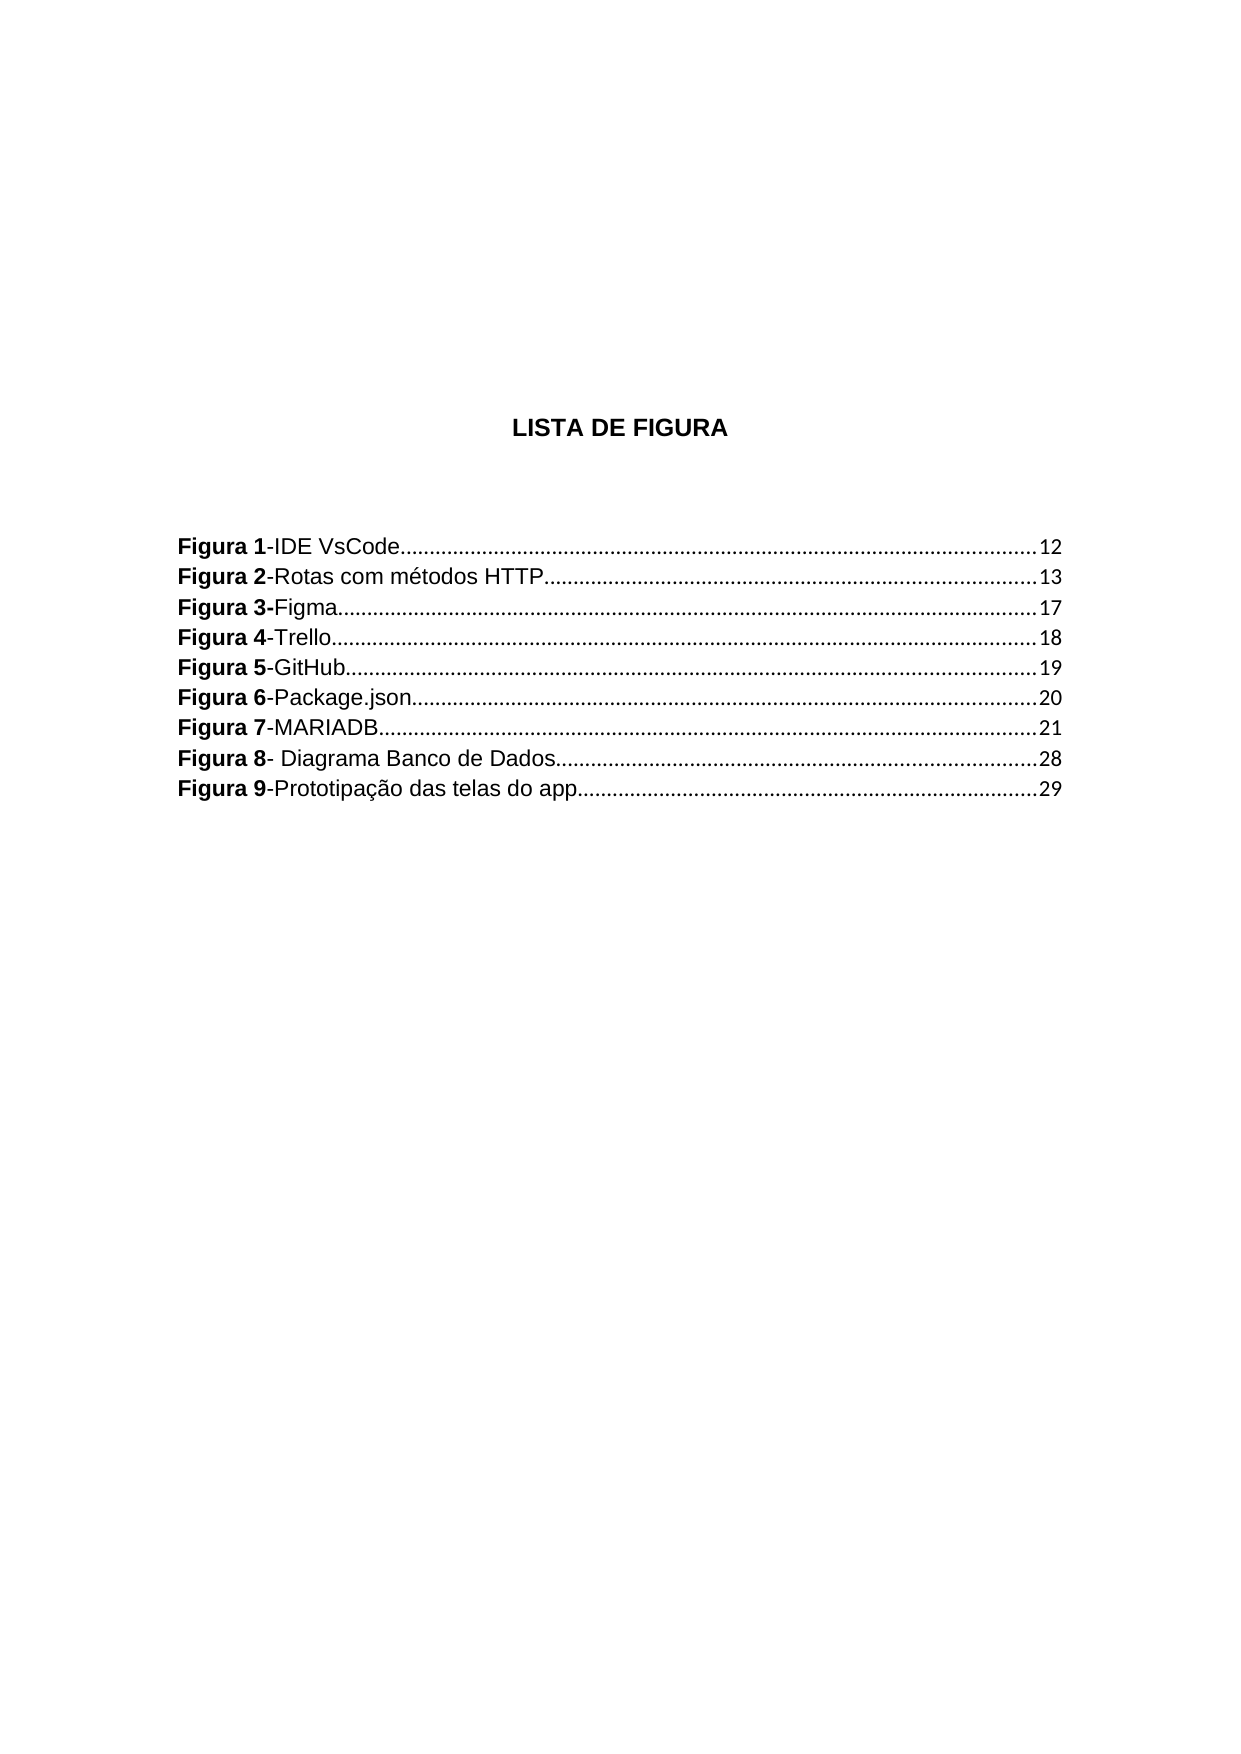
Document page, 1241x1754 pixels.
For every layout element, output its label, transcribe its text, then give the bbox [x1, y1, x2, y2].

text Figura 6-Package.json 20 [177, 683, 1063, 711]
text Figura 3-Figma 17 [177, 593, 1063, 621]
text Figura 8- Diagrama Banco de Dados 28 [177, 744, 1063, 772]
text Figura 1-IDE VsCode 12 [177, 532, 1063, 560]
text Figura 7-MARIADB 21 [177, 713, 1063, 741]
text Figura 4-Trello 18 [177, 623, 1063, 651]
text LISTA DE FIGURA [177, 413, 1063, 441]
text Figura 9-Prototipação das telas do app 29 [177, 774, 1063, 802]
text Figura 5-GitHub 19 [177, 653, 1063, 681]
text Figura 2-Rotas com métodos HTTP 13 [177, 562, 1063, 590]
